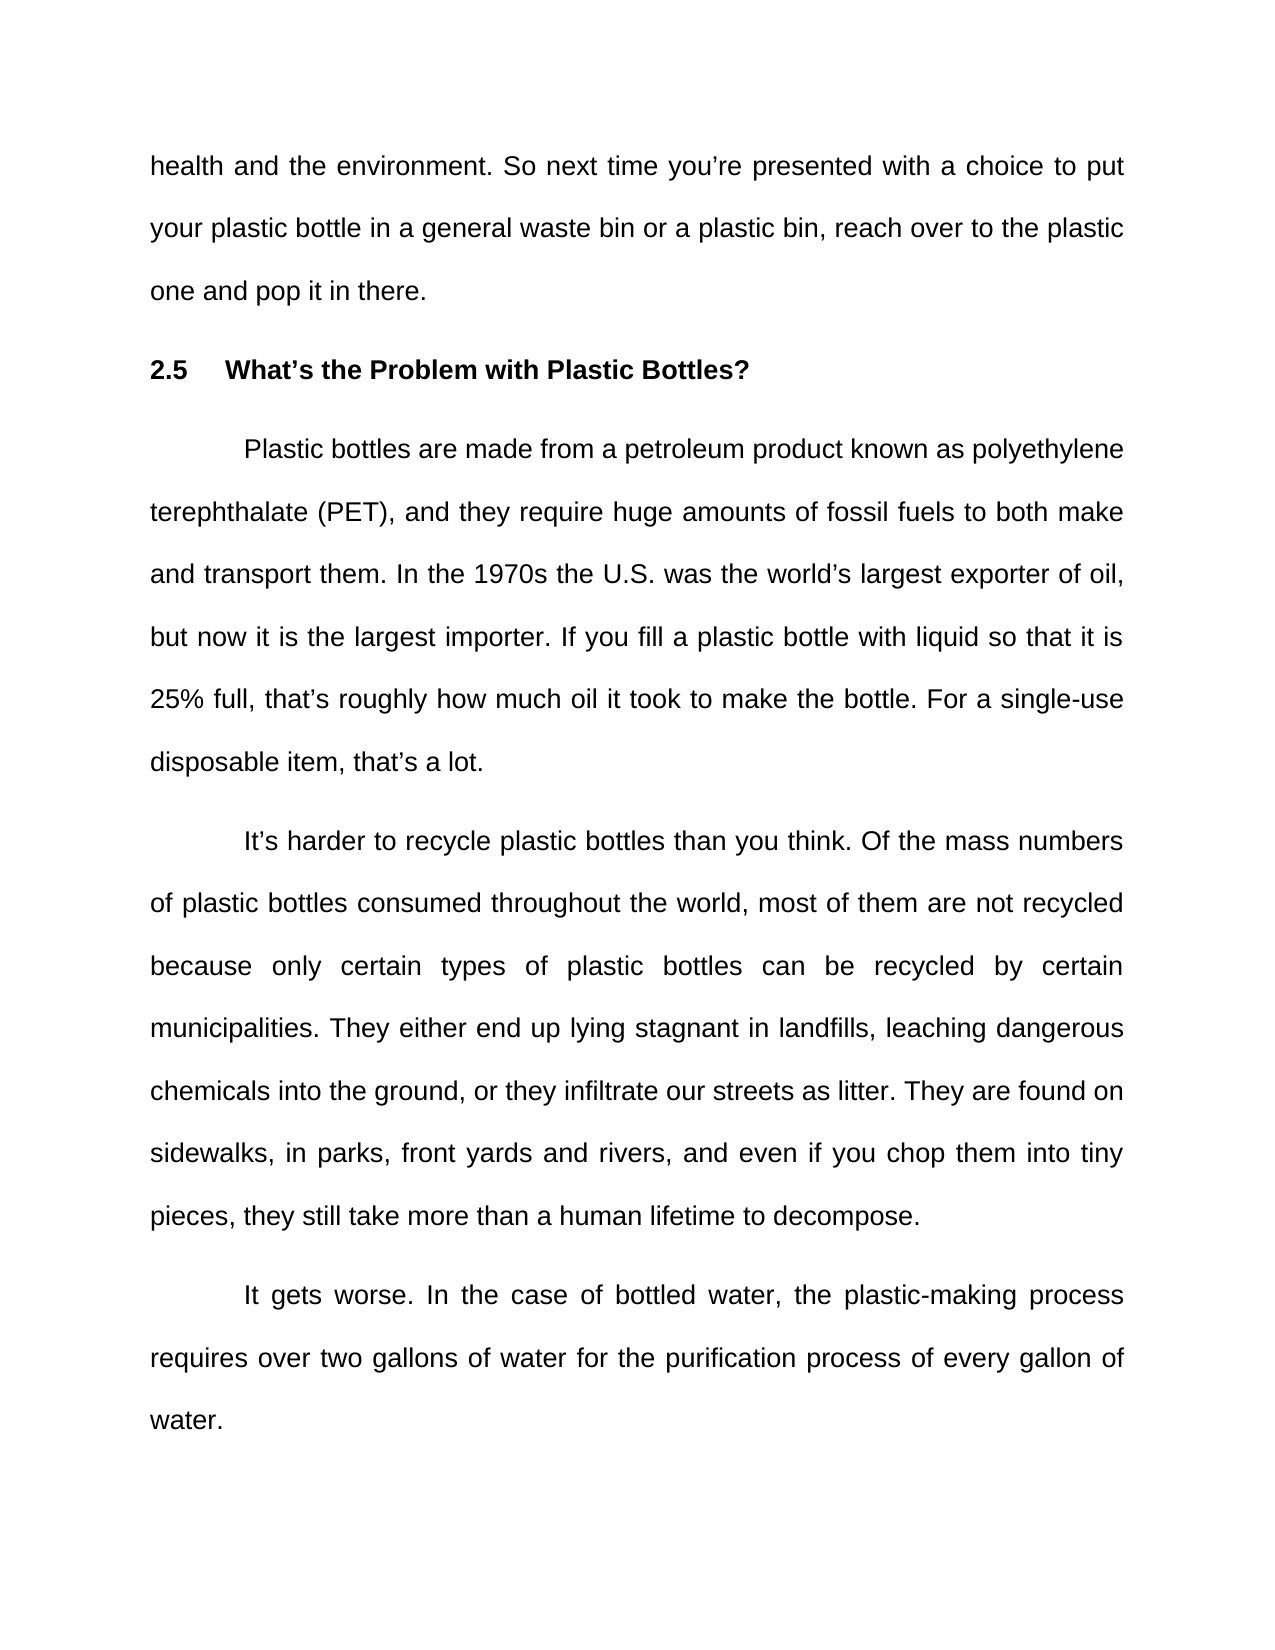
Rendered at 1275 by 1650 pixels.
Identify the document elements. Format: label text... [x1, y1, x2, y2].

text It gets worse. In the case of bottled water, the plastic-making process requires over two gallons of water for the purification process of every gallon of water. [150, 1279, 1125, 1435]
text It’s harder to recycle plastic bottles than you think. Of the mass numbers of plastic bottles consumed throughout the world, most of them are not recycled because only certain types of plastic bottles can be recycled by certain municipalities. They either end up lying stagnant in landfills, leaching dangerous chemicals into the ground, or they infiltrate our streets as litter. They are found on sidewalks, in parks, front yards and rivers, and even if you chop them into tiny pieces, they still take more than a human lifetime to decompose. [150, 825, 1125, 1231]
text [150, 150, 1125, 306]
text Plastic bottles are made from a petroleum product known as polyethylene terephthalate (PET), and they require huge amounts of fossil fuels to both make and transport them. In the 1970s the U.S. was the world’s largest exporter of oil, but now it is the largest importer. If you fill a plastic bottle with liquid so that it is 25% full, that’s roughly how much oil it took to make the bottle. For a single-use disposable item, that’s a lot. [150, 433, 1125, 777]
subtitle What’s the Problem with Plastic Bottles? [150, 354, 1125, 385]
